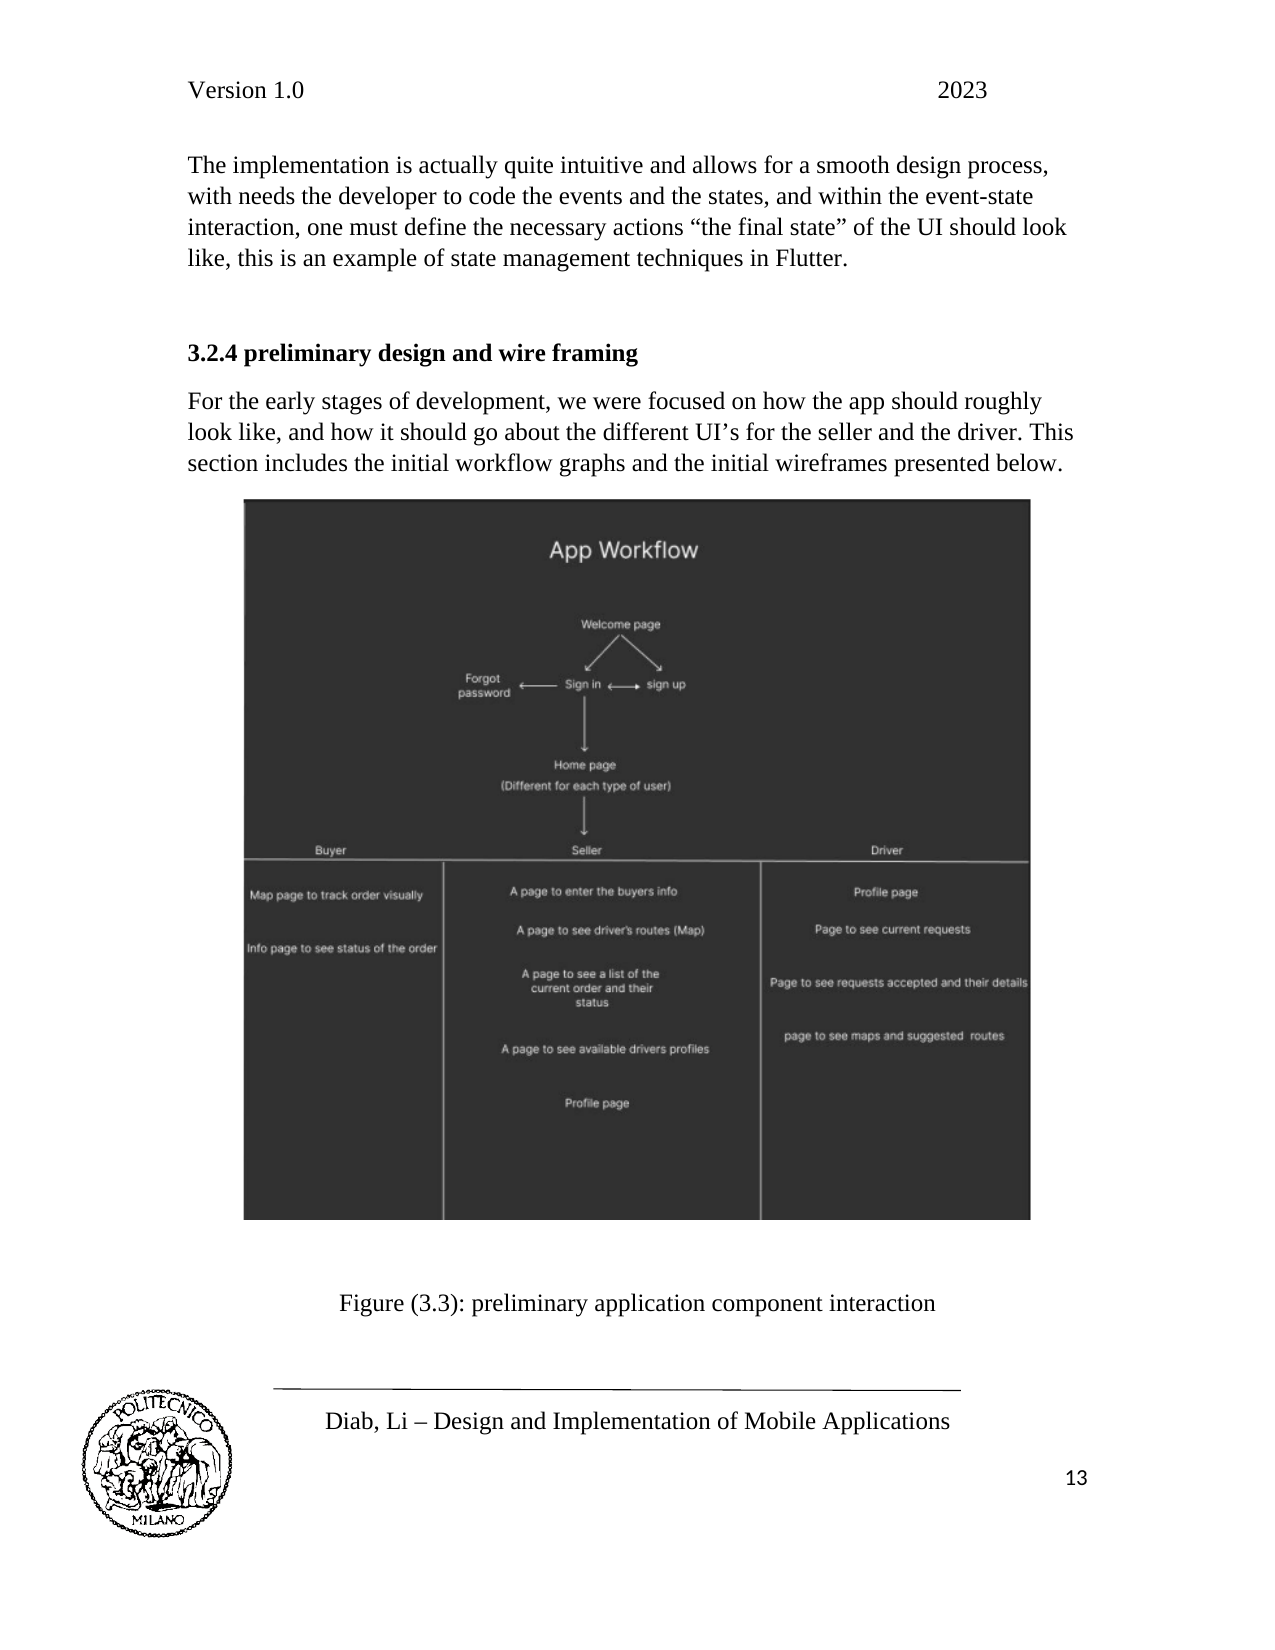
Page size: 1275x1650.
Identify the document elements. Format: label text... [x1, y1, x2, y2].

text For the early stages of development, we were focused on how the app should roughly look like, and how it should go about the different UI’s for the seller and the driver. This section includes the initial workflow graphs and the initial wireframes presented below. [187, 386, 1087, 477]
picture [75, 1379, 238, 1543]
text The implementation is actually quite intuitive and allows for a smooth design process, with needs the developer to code the events and the states, and within the event-state interaction, one must define the necessary actions “the final state” of the UI should look like, this is an example of state management techniques in Flutter. [187, 150, 1087, 272]
picture [243, 498, 1032, 1220]
text 3.2.4 preliminary design and wire framing [187, 338, 1087, 367]
text Figure (3.3): preliminary application component interaction [187, 1288, 1087, 1317]
